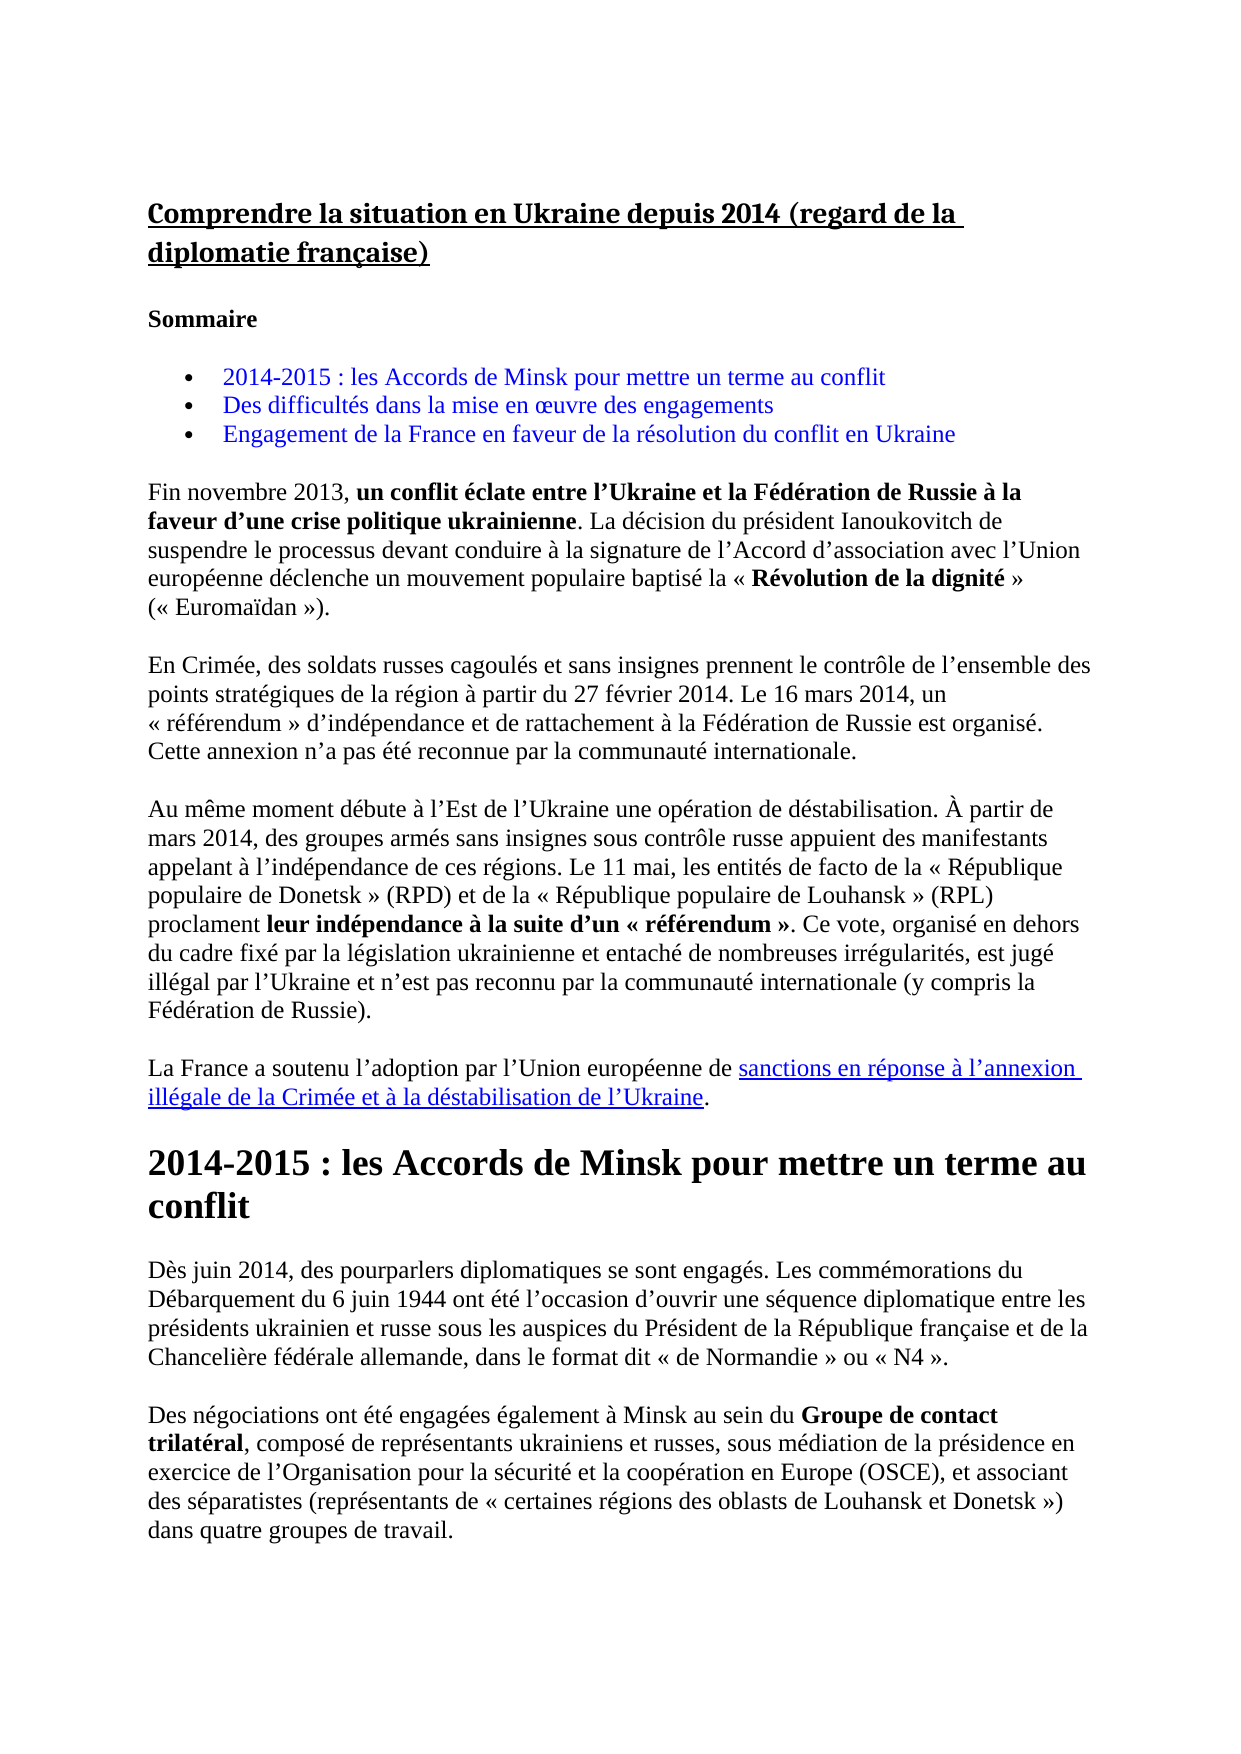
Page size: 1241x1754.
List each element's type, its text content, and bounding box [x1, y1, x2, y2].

subtitle Comprendre la situation en Ukraine depuis 2014 (regard de la diplomatie française) [148, 198, 1093, 270]
text Des négociations ont été engagées également à Minsk au sein du Groupe de contact trilatéral, composé de représentants ukrainiens et russes, sous médiation de la présidence en exercice de l’Organisation pour la sécurité et la coopération en Europe (OSCE), et associant des séparatistes (représentants de « certaines régions des oblasts de Louhansk et Donetsk ») dans quatre groupes de travail. [148, 1400, 1093, 1543]
list Engagement de la France en faveur de la résolution du conflit en Ukraine [185, 419, 1093, 448]
text Sommaire [148, 304, 1093, 333]
list 2014-2015 : les Accords de Minsk pour mettre un terme au conflit [185, 362, 1093, 391]
text Fin novembre 2013, un conflit éclate entre l’Ukraine et la Fédération de Russie à la faveur d’une crise politique ukrainienne. La décision du président Ianoukovitch de suspendre le processus devant conduire à la signature de l’Accord d’association avec l’Union européenne déclenche un mouvement populaire baptisé la « Révolution de la dignité » (« Euromaïdan »). [148, 477, 1093, 621]
text Au même moment débute à l’Est de l’Ukraine une opération de déstabilisation. À partir de mars 2014, des groupes armés sans insignes sous contrôle russe appuient des manifestants appelant à l’indépendance de ces régions. Le 11 mai, les entités de facto de la « République populaire de Donetsk » (RPD) et de la « République populaire de Louhansk » (RPL) proclament leur indépendance à la suite d’un « référendum ». Ce vote, organisé en dehors du cadre fixé par la législation ukrainienne et entaché de nombreuses irrégularités, est jugé illégal par l’Ukraine et n’est pas reconnu par la communauté internationale (y compris la Fédération de Russie). [148, 794, 1093, 1024]
list Des difficultés dans la mise en œuvre des engagements [185, 391, 1093, 419]
text 2014-2015 : les Accords de Minsk pour mettre un terme au conflit [148, 1140, 1093, 1226]
text En Crimée, des soldats russes cagoulés et sans insignes prennent le contrôle de l’ensemble des points stratégiques de la région à partir du 27 février 2014. Le 16 mars 2014, un « référendum » d’indépendance et de rattachement à la Fédération de Russie est organisé. Cette annexion n’a pas été reconnue par la communauté internationale. [148, 650, 1093, 765]
text La France a soutenu l’adoption par l’Union européenne de sanctions en réponse à l’annexion illégale de la Crimée et à la déstabilisation de l’Ukraine. [148, 1053, 1093, 1111]
text Dès juin 2014, des pourparlers diplomatiques se sont engagés. Les commémorations du Débarquement du 6 juin 1944 ont été l’occasion d’ouvrir une séquence diplomatique entre les présidents ukrainien et russe sous les auspices du Président de la République française et de la Chancelière fédérale allemande, dans le format dit « de Normandie » ou « N4 ». [148, 1256, 1093, 1371]
